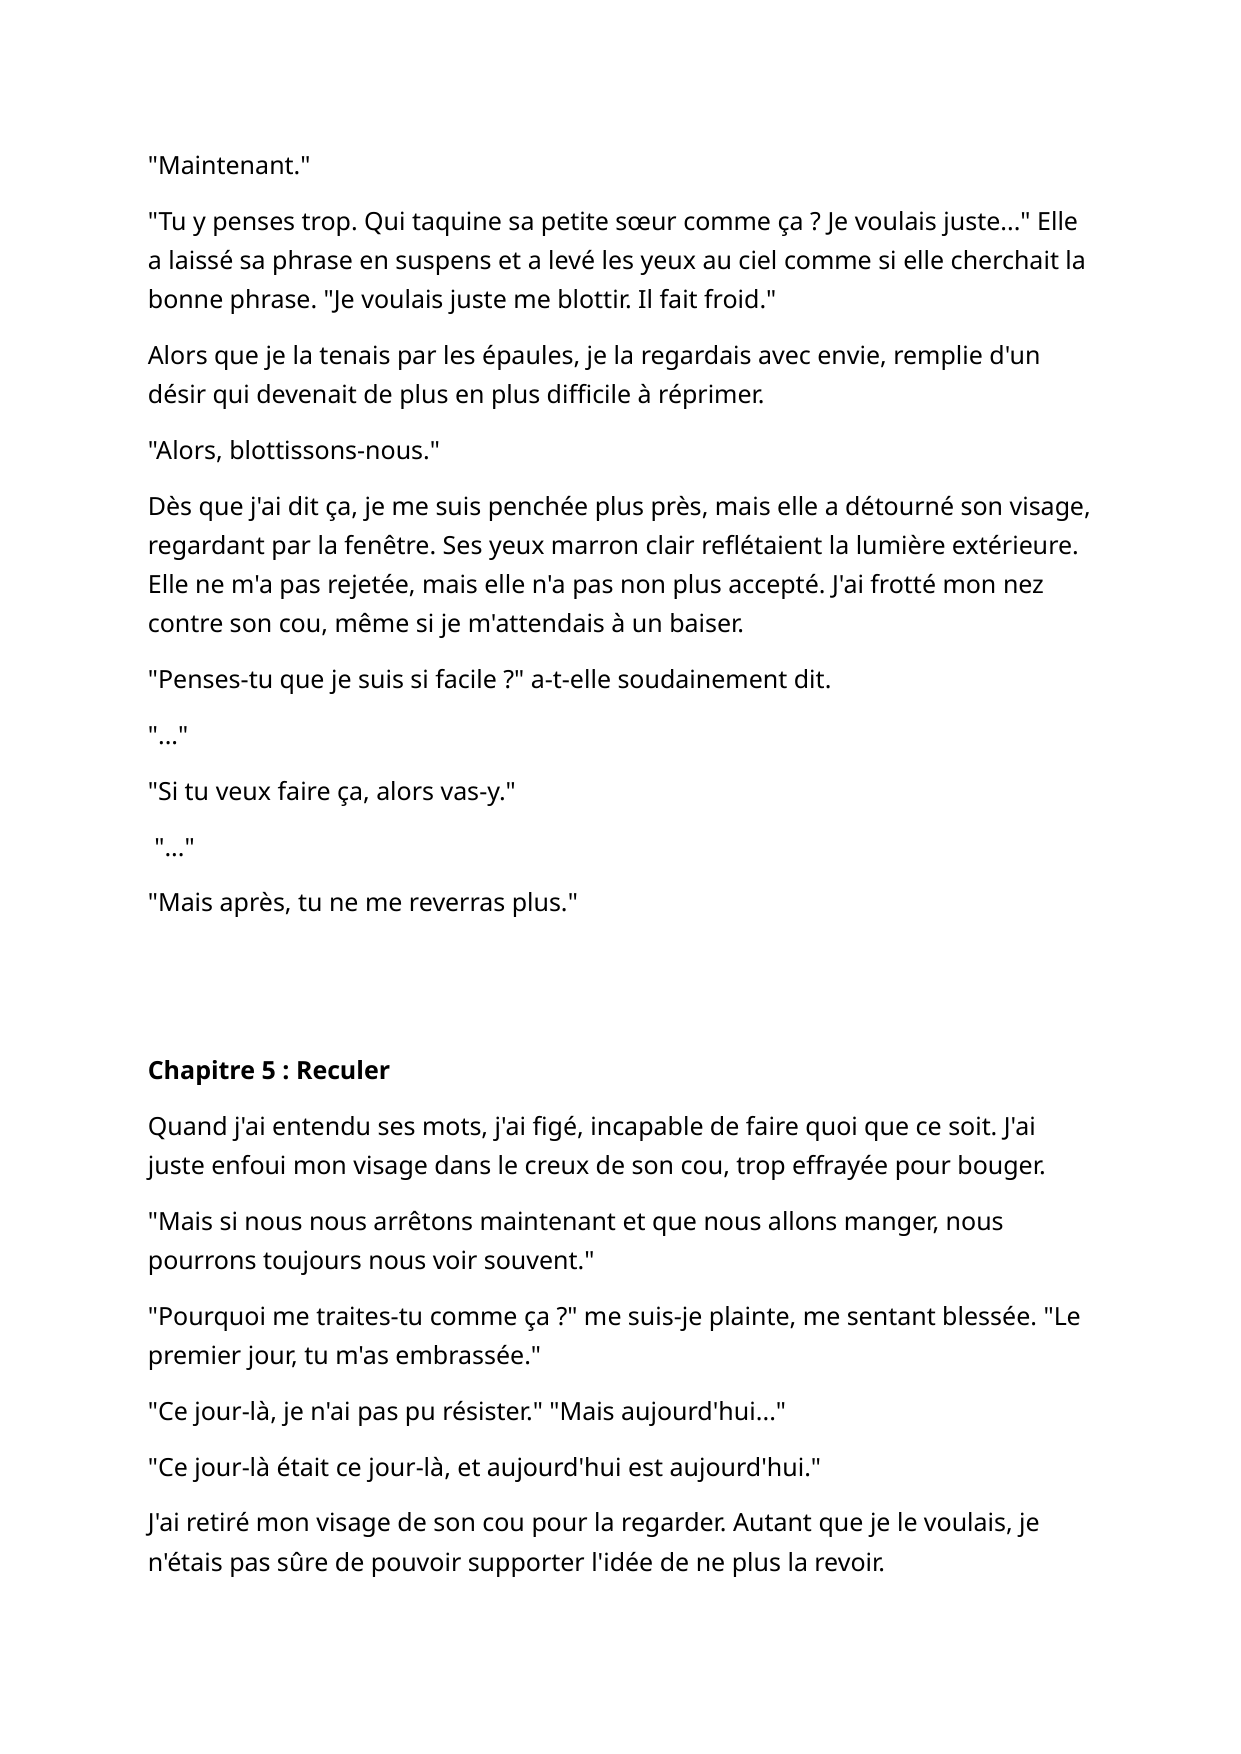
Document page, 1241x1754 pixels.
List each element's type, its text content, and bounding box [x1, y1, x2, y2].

text "Maintenant." [148, 148, 1093, 182]
text "Ce jour-là était ce jour-là, et aujourd'hui est aujourd'hui." [148, 1449, 1093, 1483]
text "Si tu veux faire ça, alors vas-y." [148, 773, 1093, 807]
text Alors que je la tenais par les épaules, je la regardais avec envie, remplie d'un désir qui devenait de plus en plus difficile à réprimer. [148, 338, 1093, 411]
text Chapitre 5 : Reculer [148, 1053, 1093, 1087]
text "Mais après, tu ne me reverras plus." [148, 885, 1093, 919]
text "Pourquoi me traites-tu comme ça ?" me suis-je plainte, me sentant blessée. "Le premier jour, tu m'as embrassée." [148, 1298, 1093, 1372]
text Dès que j'ai dit ça, je me suis penchée plus près, mais elle a détourné son visage, regardant par la fenêtre. Ses yeux marron clair reflétaient la lumière extérieure. Elle ne m'a pas rejetée, mais elle n'a pas non plus accepté. J'ai frotté mon nez contre son cou, même si je m'attendais à un baiser. [148, 488, 1093, 640]
text "..." [148, 718, 1093, 752]
text "Ce jour-là, je n'ai pas pu résister." "Mais aujourd'hui..." [148, 1393, 1093, 1427]
text J'ai retiré mon visage de son cou pour la regarder. Autant que je le voulais, je n'étais pas sûre de pouvoir supporter l'idée de ne plus la revoir. [148, 1505, 1093, 1578]
text "..." [148, 829, 1093, 863]
text Quand j'ai entendu ses mots, j'ai figé, incapable de faire quoi que ce soit. J'ai juste enfoui mon visage dans le creux de son cou, trop effrayée pour bouger. [148, 1108, 1093, 1182]
text "Penses-tu que je suis si facile ?" a-t-elle soudainement dit. [148, 662, 1093, 696]
text "Mais si nous nous arrêtons maintenant et que nous allons manger, nous pourrons toujours nous voir souvent." [148, 1203, 1093, 1277]
text "Tu y penses trop. Qui taquine sa petite sœur comme ça ? Je voulais juste..." Elle a laissé sa phrase en suspens et a levé les yeux au ciel comme si elle cherchait la bonne phrase. "Je voulais juste me blottir. Il fait froid." [148, 203, 1093, 316]
text "Alors, blottissons-nous." [148, 433, 1093, 467]
